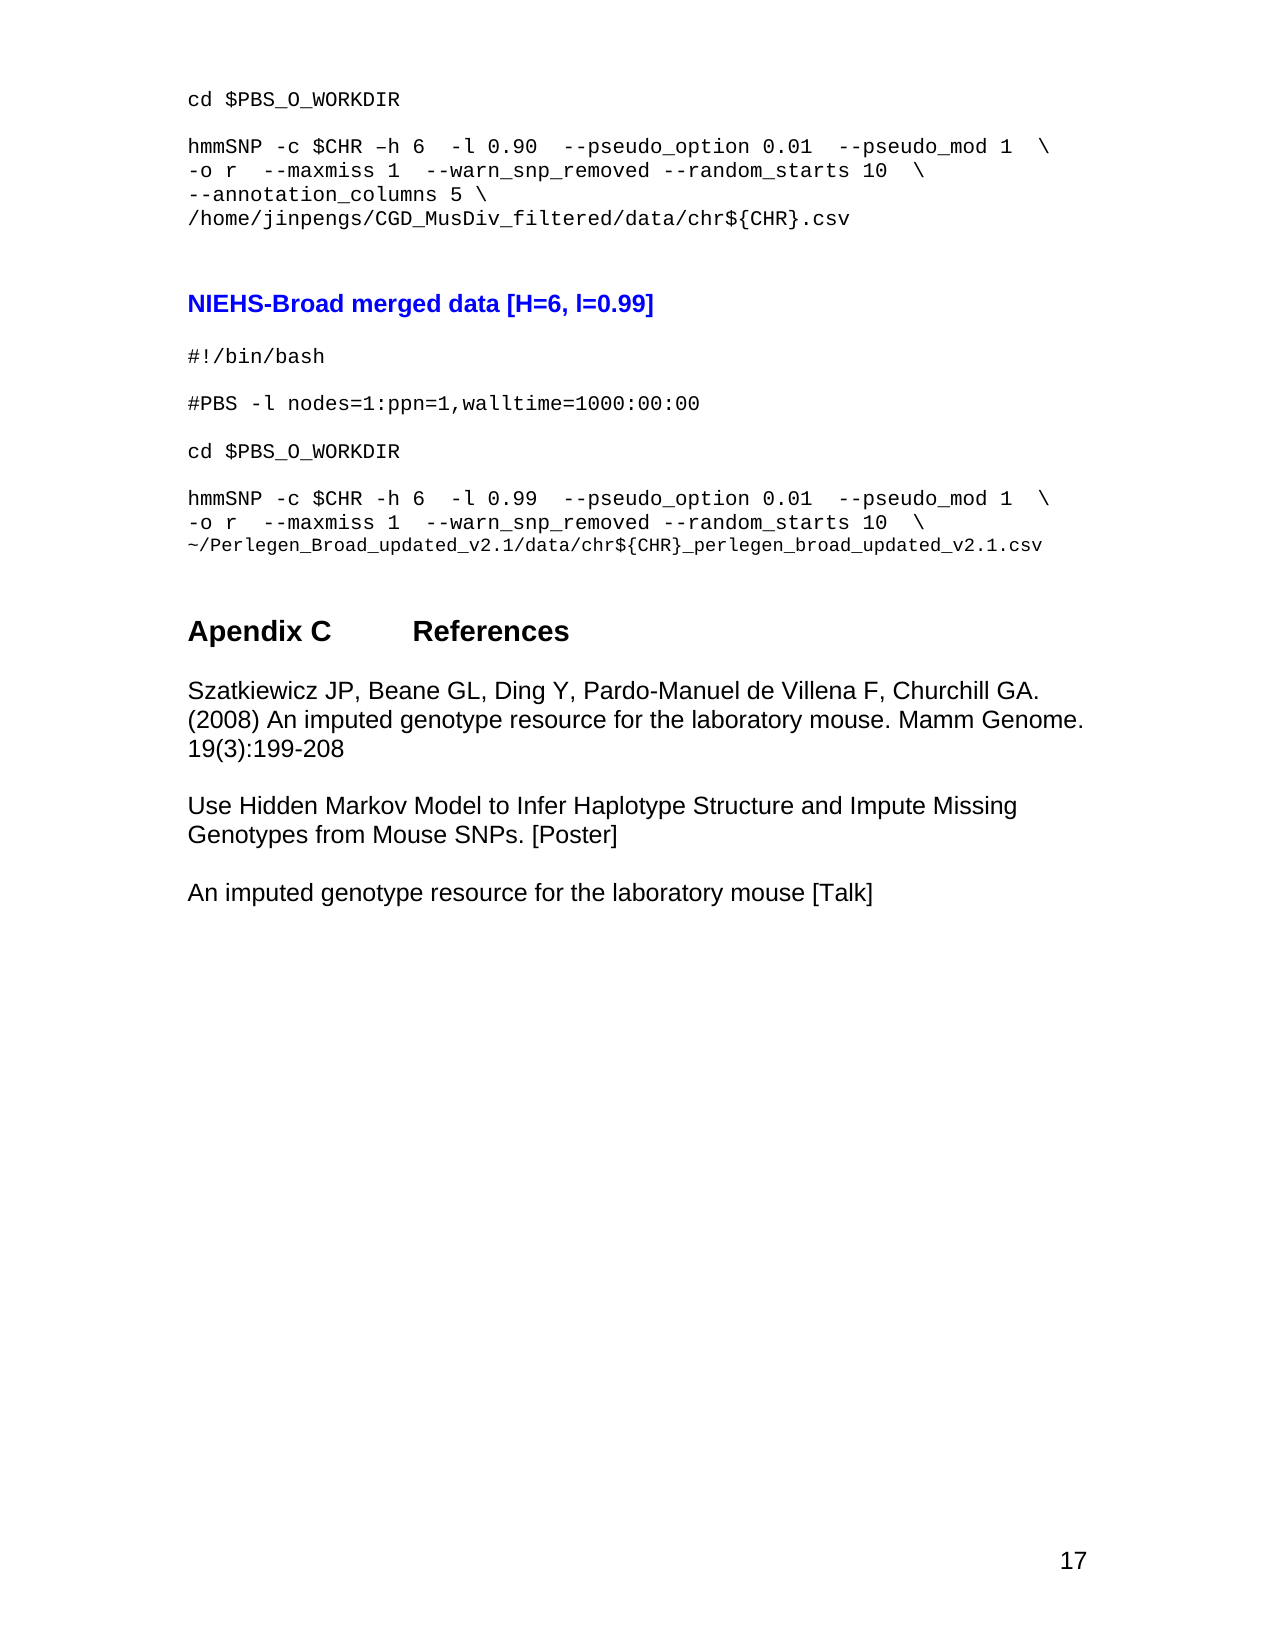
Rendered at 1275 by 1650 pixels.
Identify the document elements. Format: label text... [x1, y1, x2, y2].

text ~/Perlegen_Broad_updated_v2.1/data/chr${CHR}_perlegen_broad_updated_v2.1.csv [187, 535, 1087, 557]
text cd $PBS_O_WORKDIR [187, 89, 1087, 113]
text NIEHS-Broad merged data [H=6, l=0.99] [187, 289, 1087, 317]
text cd $PBS_O_WORKDIR [187, 441, 1087, 464]
text Use Hidden Markov Model to Infer Haplotype Structure and Impute Missing Genotypes from Mouse SNPs. [Poster] [187, 791, 1087, 849]
text /home/jinpengs/CGD_MusDiv_filtered/data/chr${CHR}.csv [187, 207, 1087, 231]
text --annotation_columns 5 \ [187, 184, 1087, 207]
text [187, 160, 1087, 184]
text hmmSNP -c $CHR -h 6 -l 0.99 --pseudo_option 0.01 --pseudo_mod 1 \ [187, 488, 1087, 512]
text -o r --maxmiss 1 --warn_snp_removed --random_starts 10 \ [187, 512, 1087, 535]
text hmmSNP -c $CHR –h 6 -l 0.90 --pseudo_option 0.01 --pseudo_mod 1 \ [187, 137, 1087, 160]
subtitle References [187, 614, 1087, 648]
text Szatkiewicz JP, Beane GL, Ding Y, Pardo-Manuel de Villena F, Churchill GA. (2008) An imputed genotype resource for the laboratory mouse. Mamm Genome. 19(3):199-208 [187, 676, 1087, 763]
text An imputed genotype resource for the laboratory mouse [Talk] [187, 878, 1087, 906]
text #!/bin/bash [187, 346, 1087, 370]
text #PBS -l nodes=1:ppn=1,walltime=1000:00:00 [187, 393, 1087, 417]
